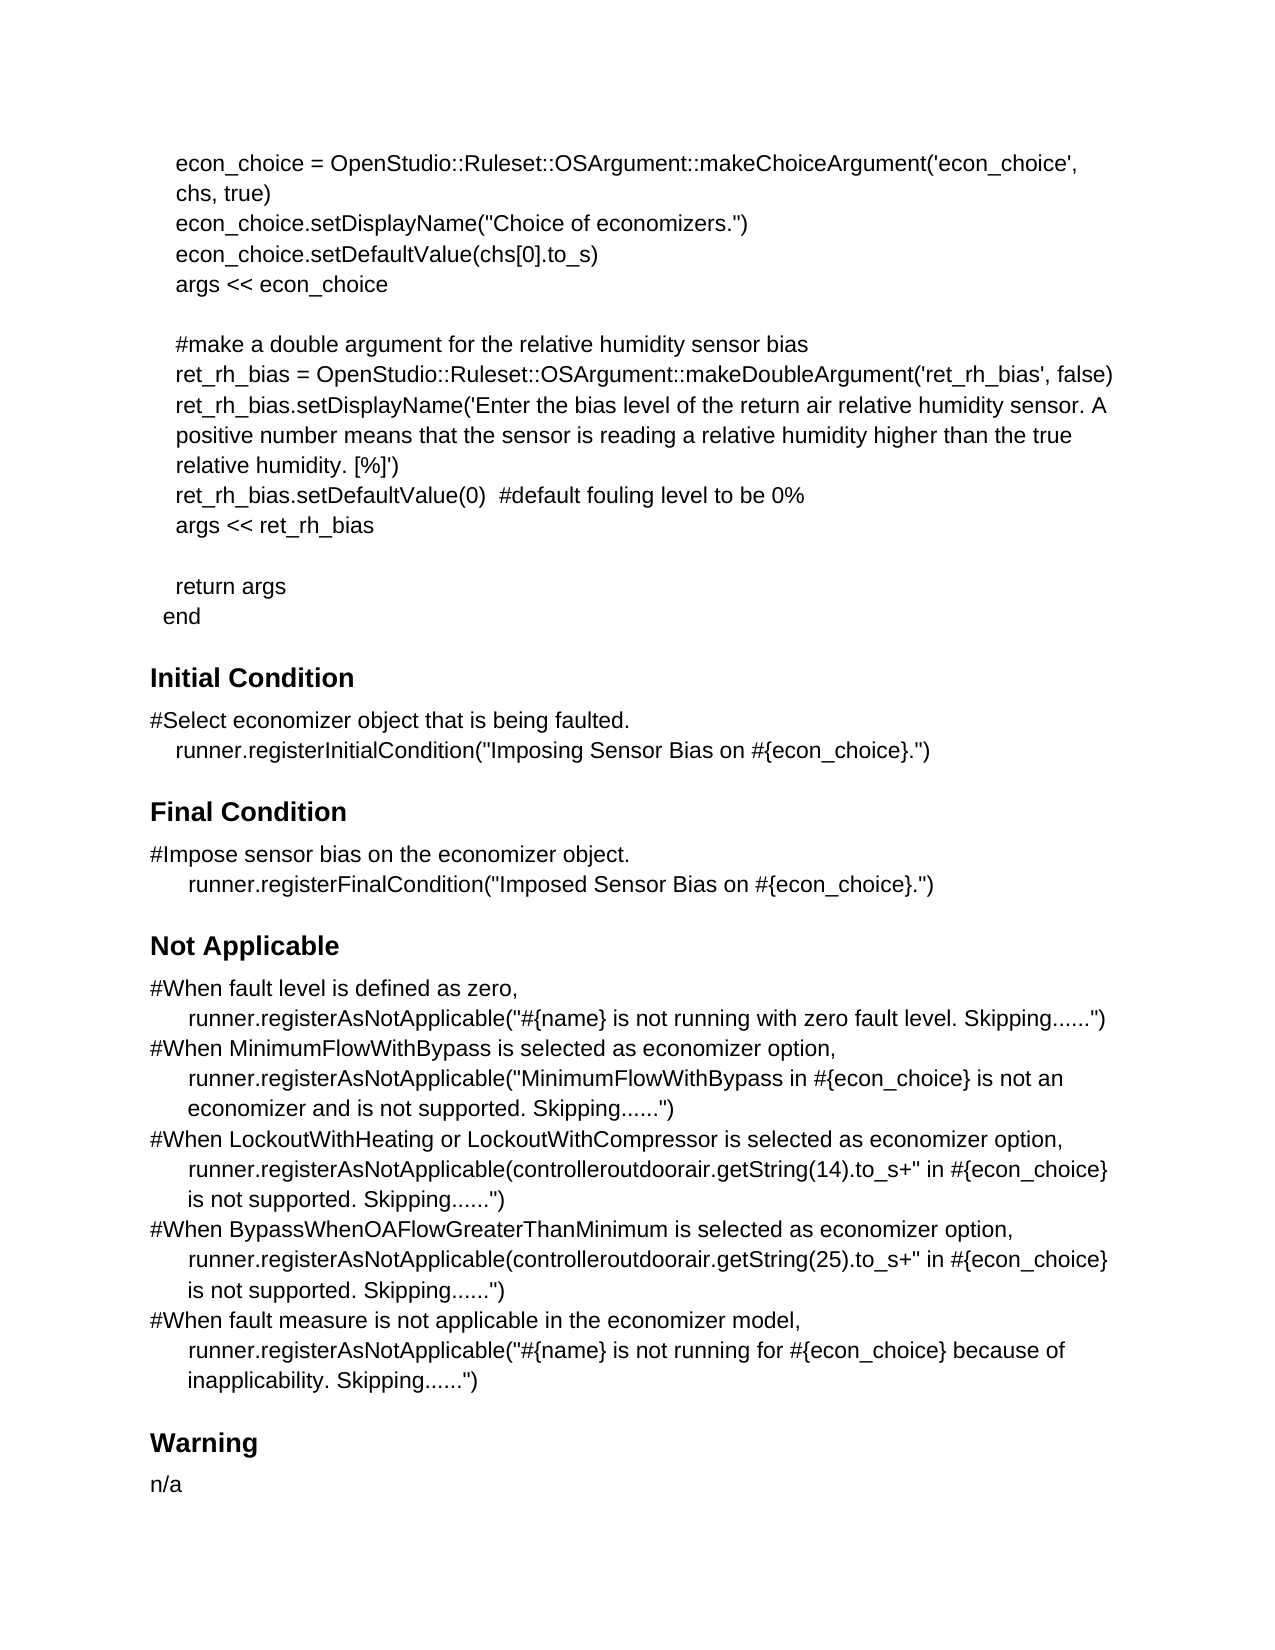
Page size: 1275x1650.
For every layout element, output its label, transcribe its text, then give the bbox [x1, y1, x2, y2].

text ret_rh_bias.setDefaultValue(0) #default fouling level to be 0% [150, 482, 1125, 509]
text #When LockoutWithHeating or LockoutWithCompressor is selected as economizer option, [150, 1126, 1125, 1152]
subtitle Warning [150, 1427, 1125, 1458]
subtitle Final Condition [150, 796, 1125, 828]
text econ_choice = OpenStudio::Ruleset::OSArgument::makeChoiceArgument('econ_choice', chs, true) [150, 150, 1125, 207]
subtitle Not Applicable [150, 930, 1125, 961]
text #Impose sensor bias on the economizer object. [150, 841, 1125, 867]
text econ_choice.setDefaultValue(chs[0].to_s) [150, 241, 1125, 267]
text runner.registerAsNotApplicable("#{name} is not running with zero fault level. Skipping......") [150, 1005, 1125, 1031]
text runner.registerFinalCondition("Imposed Sensor Bias on #{econ_choice}.") [150, 871, 1125, 897]
text ret_rh_bias.setDisplayName('Enter the bias level of the return air relative humidity sensor. A positive number means that the sensor is reading a relative humidity higher than the true relative humidity. [%]') [150, 392, 1125, 478]
text #Select economizer object that is being faulted. [150, 707, 1125, 733]
text runner.registerInitialCondition("Imposing Sensor Bias on #{econ_choice}.") [150, 737, 1125, 763]
text econ_choice.setDisplayName("Choice of economizers.") [150, 210, 1125, 237]
text ret_rh_bias = OpenStudio::Ruleset::OSArgument::makeDoubleArgument('ret_rh_bias', false) [150, 361, 1125, 388]
text args << ret_rh_bias [150, 512, 1125, 539]
text runner.registerAsNotApplicable("#{name} is not running for #{econ_choice} because of inapplicability. Skipping......") [150, 1337, 1125, 1393]
text runner.registerAsNotApplicable("MinimumFlowWithBypass in #{econ_choice} is not an economizer and is not supported. Skipping......") [150, 1065, 1125, 1122]
text #When BypassWhenOAFlowGreaterThanMinimum is selected as economizer option, [150, 1216, 1125, 1242]
text #make a double argument for the relative humidity sensor bias [150, 331, 1125, 358]
text #When fault measure is not applicable in the economizer model, [150, 1307, 1125, 1333]
text runner.registerAsNotApplicable(controlleroutdoorair.getString(14).to_s+" in #{econ_choice} is not supported. Skipping......") [150, 1156, 1125, 1212]
text end [150, 603, 1125, 629]
text #When fault level is defined as zero, [150, 974, 1125, 1001]
subtitle Initial Condition [150, 662, 1125, 694]
text runner.registerAsNotApplicable(controlleroutdoorair.getString(25).to_s+" in #{econ_choice} is not supported. Skipping......") [150, 1246, 1125, 1303]
text #When MinimumFlowWithBypass is selected as economizer option, [150, 1035, 1125, 1061]
text return args [150, 573, 1125, 599]
text n/a [150, 1471, 1125, 1497]
text args << econ_choice [150, 271, 1125, 297]
